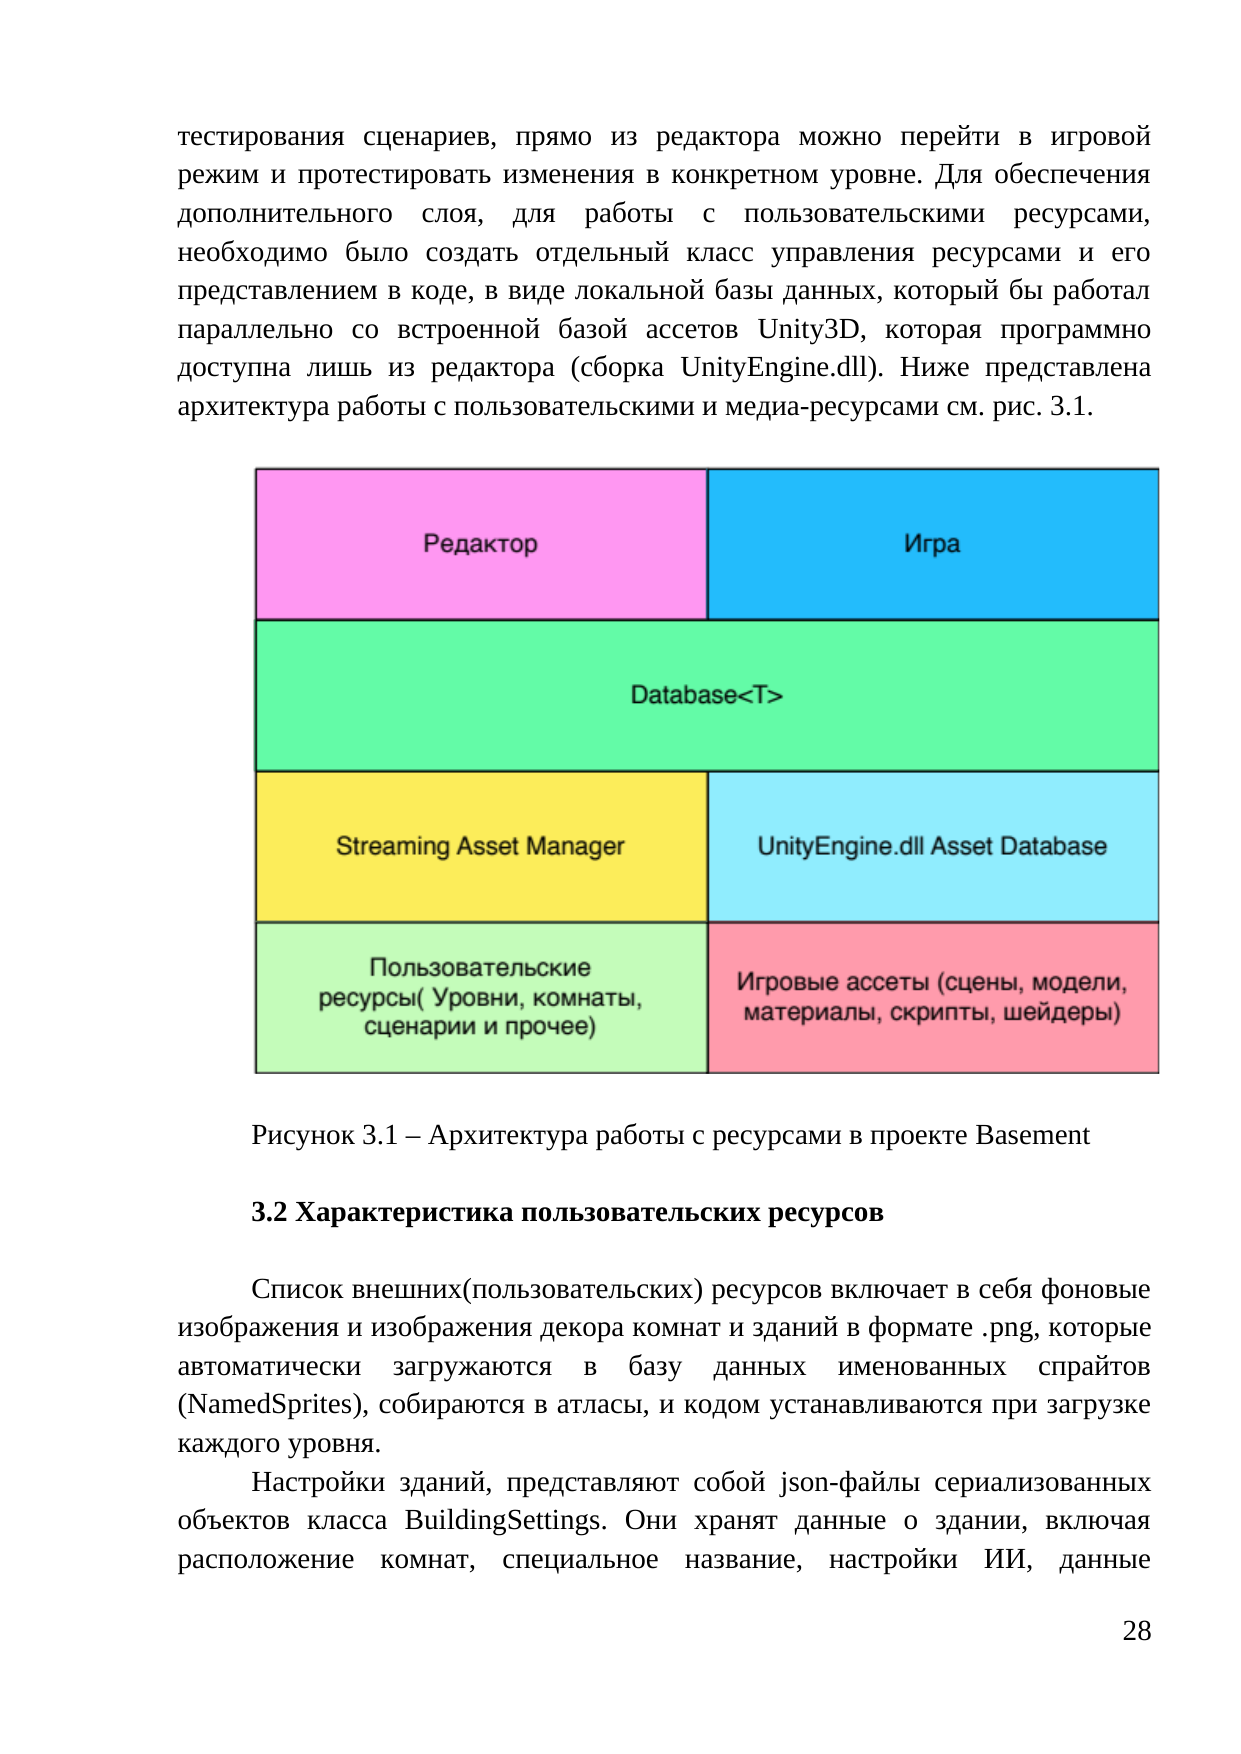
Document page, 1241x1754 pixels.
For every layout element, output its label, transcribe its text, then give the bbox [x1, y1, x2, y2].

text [177, 1464, 1152, 1574]
subtitle 3.2 Характеристика пользовательских ресурсов [177, 1194, 1152, 1227]
text Список внешних(пользовательских) ресурсов включает в себя фоновые изображения и изображения декора комнат и зданий в формате .png, которые автоматически загружаются в базу данных именованных спрайтов (NamedSprites), собираются в атласы, и кодом устанавливаются при загрузке каждого уровня. [177, 1271, 1152, 1459]
text Рисунок 3.1 – Архитектура работы с ресурсами в проекте Basement [177, 1117, 1152, 1150]
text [177, 118, 1152, 421]
